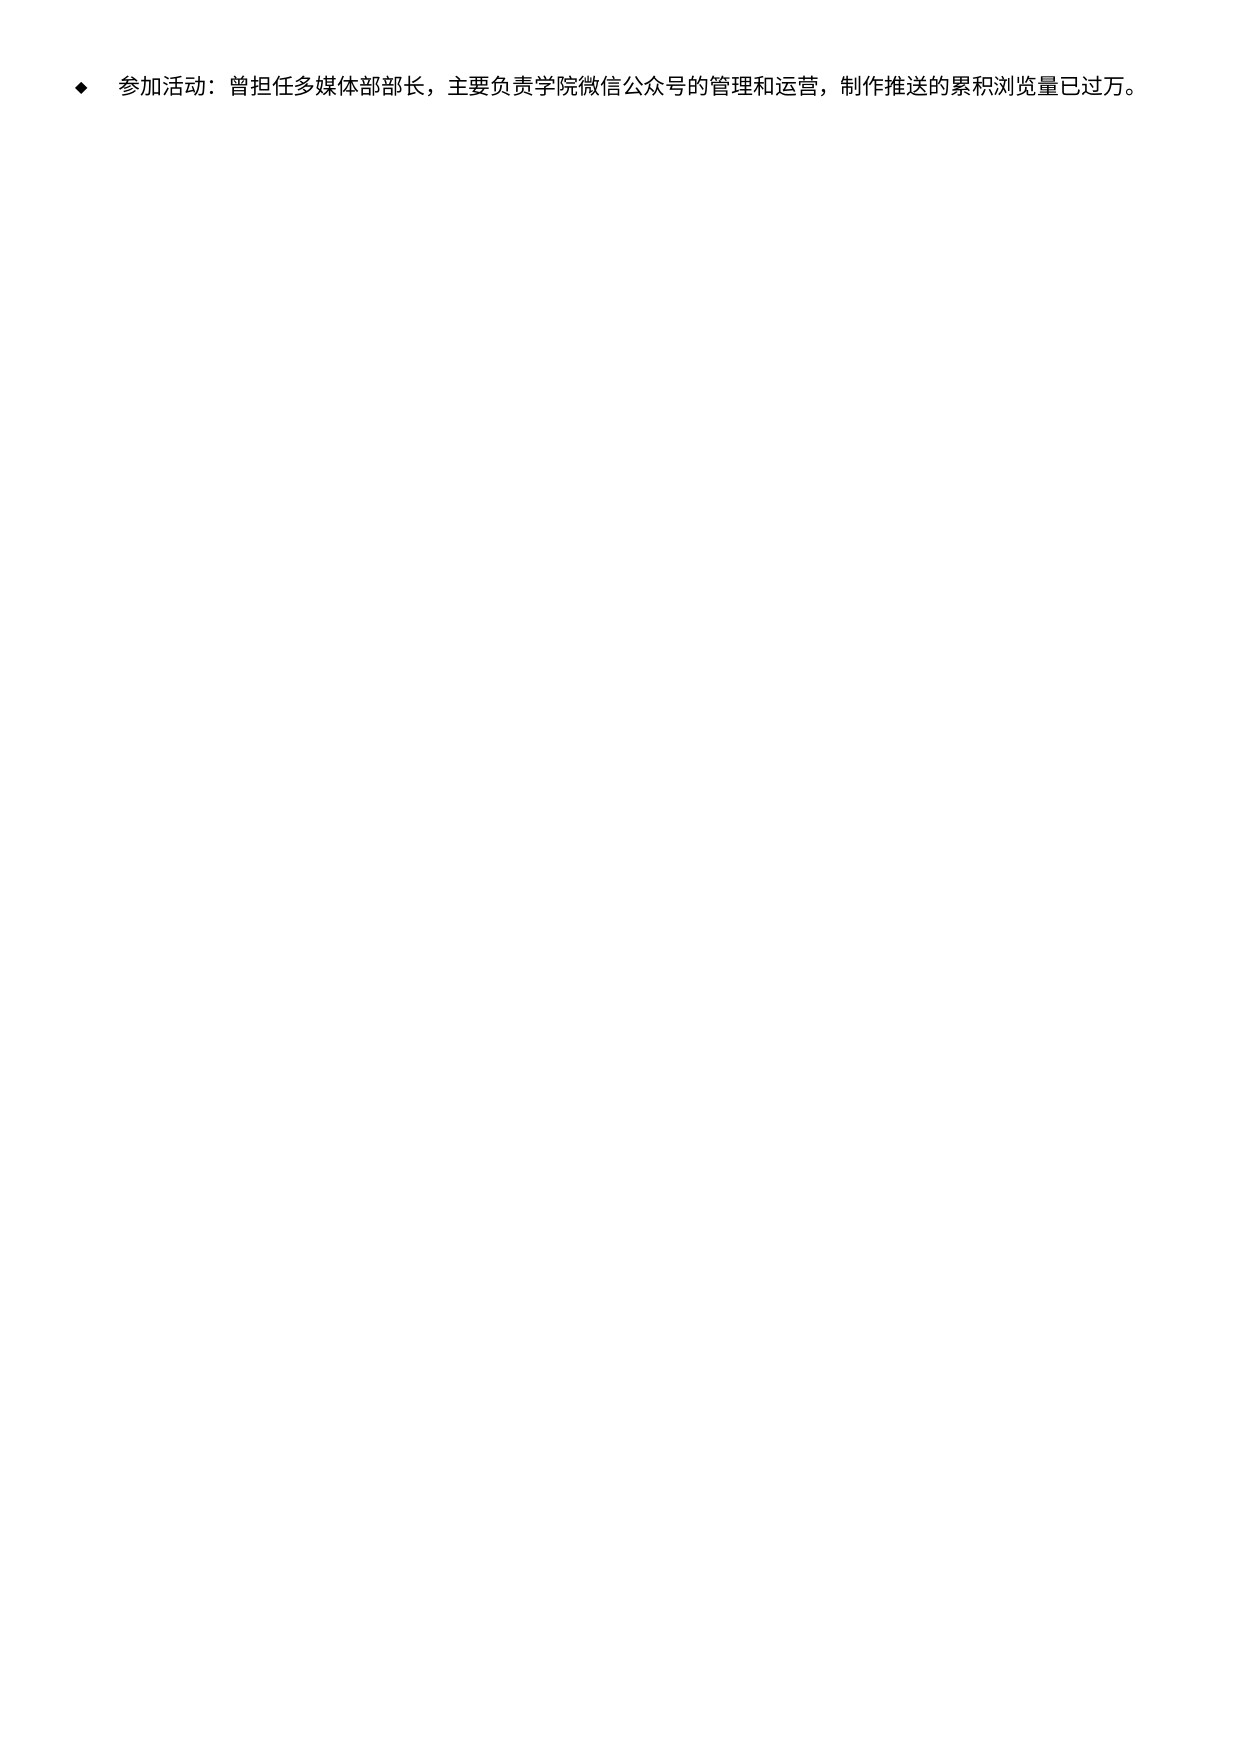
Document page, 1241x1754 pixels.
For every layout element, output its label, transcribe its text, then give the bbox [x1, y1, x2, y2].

list 参加活动：曾担任多媒体部部长，主要负责学院微信公众号的管理和运营，制作推送的累积浏览量已过万。 [75, 69, 1165, 101]
